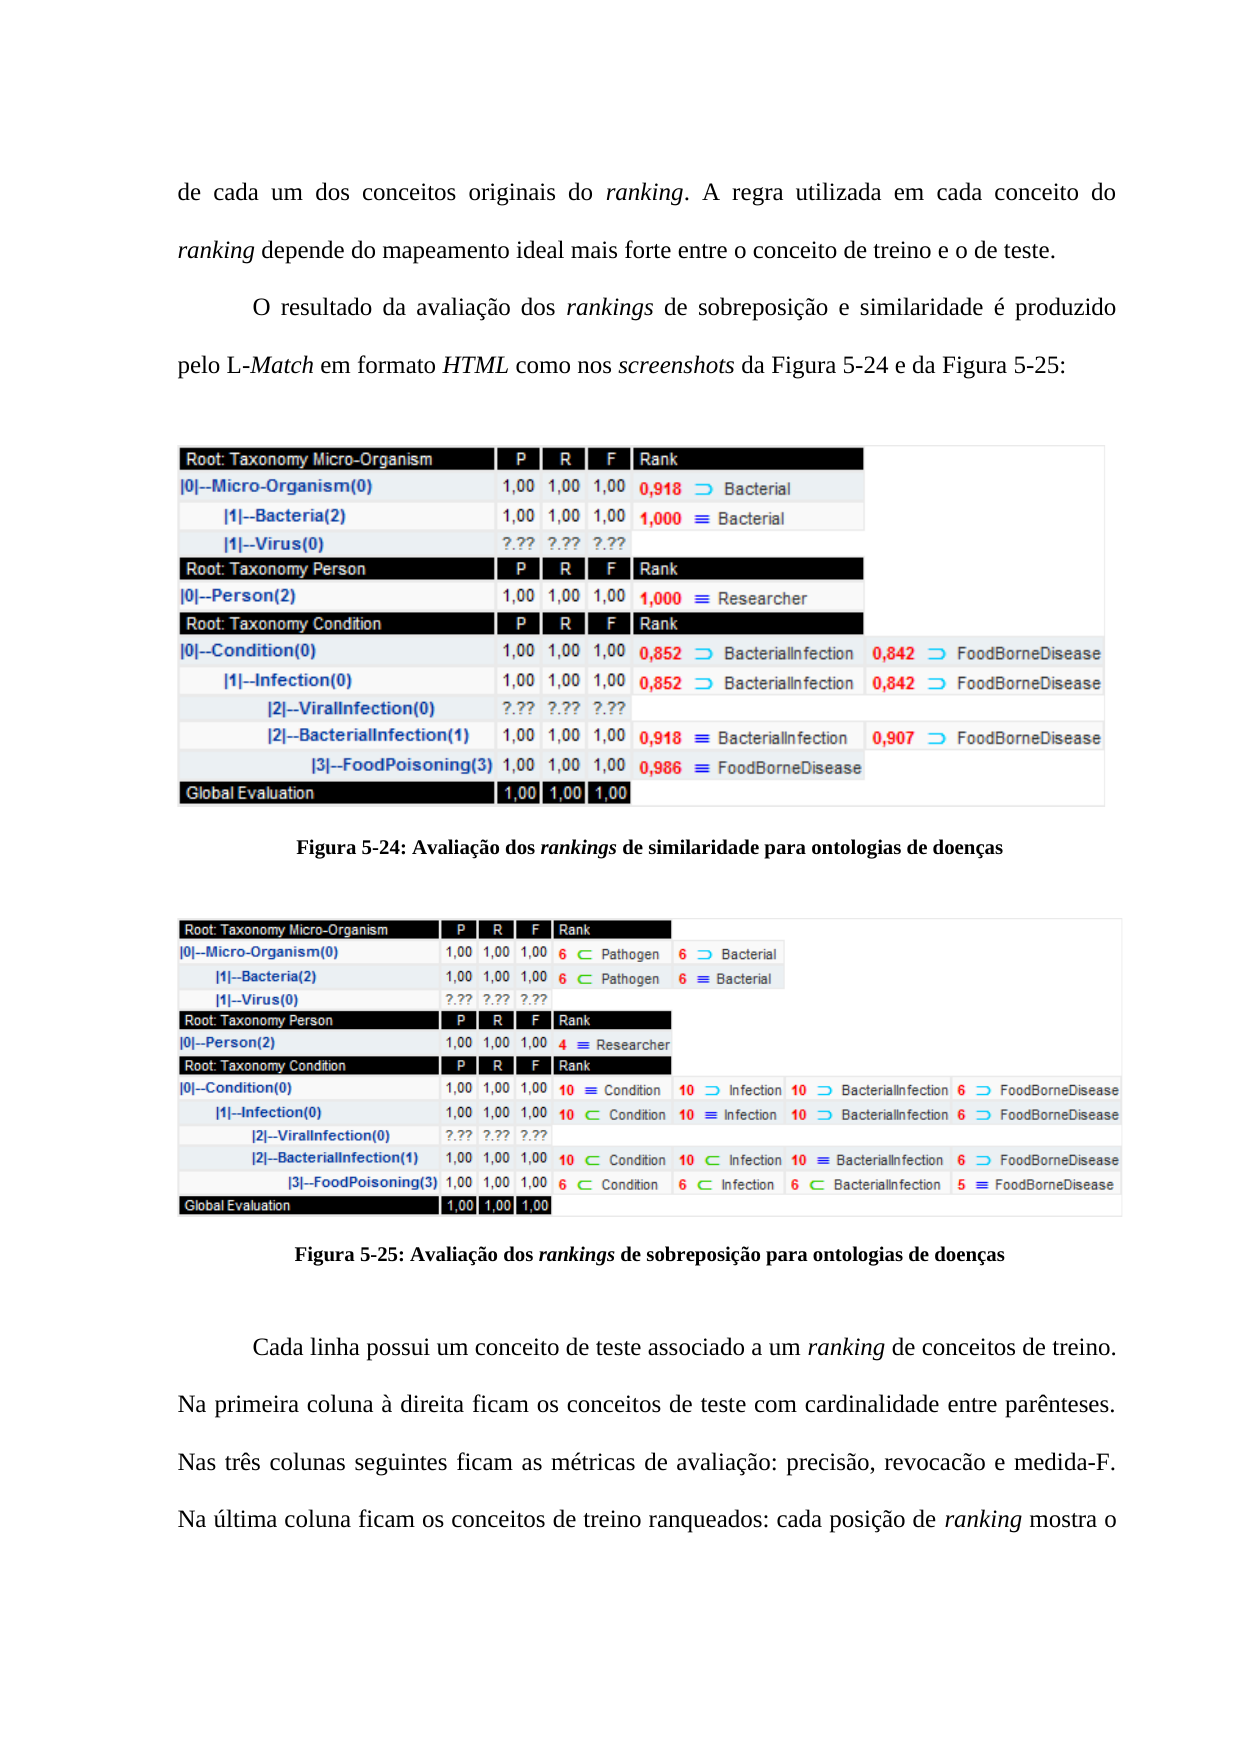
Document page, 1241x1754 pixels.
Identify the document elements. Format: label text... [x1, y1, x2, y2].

picture [177, 445, 1106, 807]
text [177, 1332, 1117, 1533]
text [177, 177, 1117, 263]
picture [177, 918, 1123, 1217]
